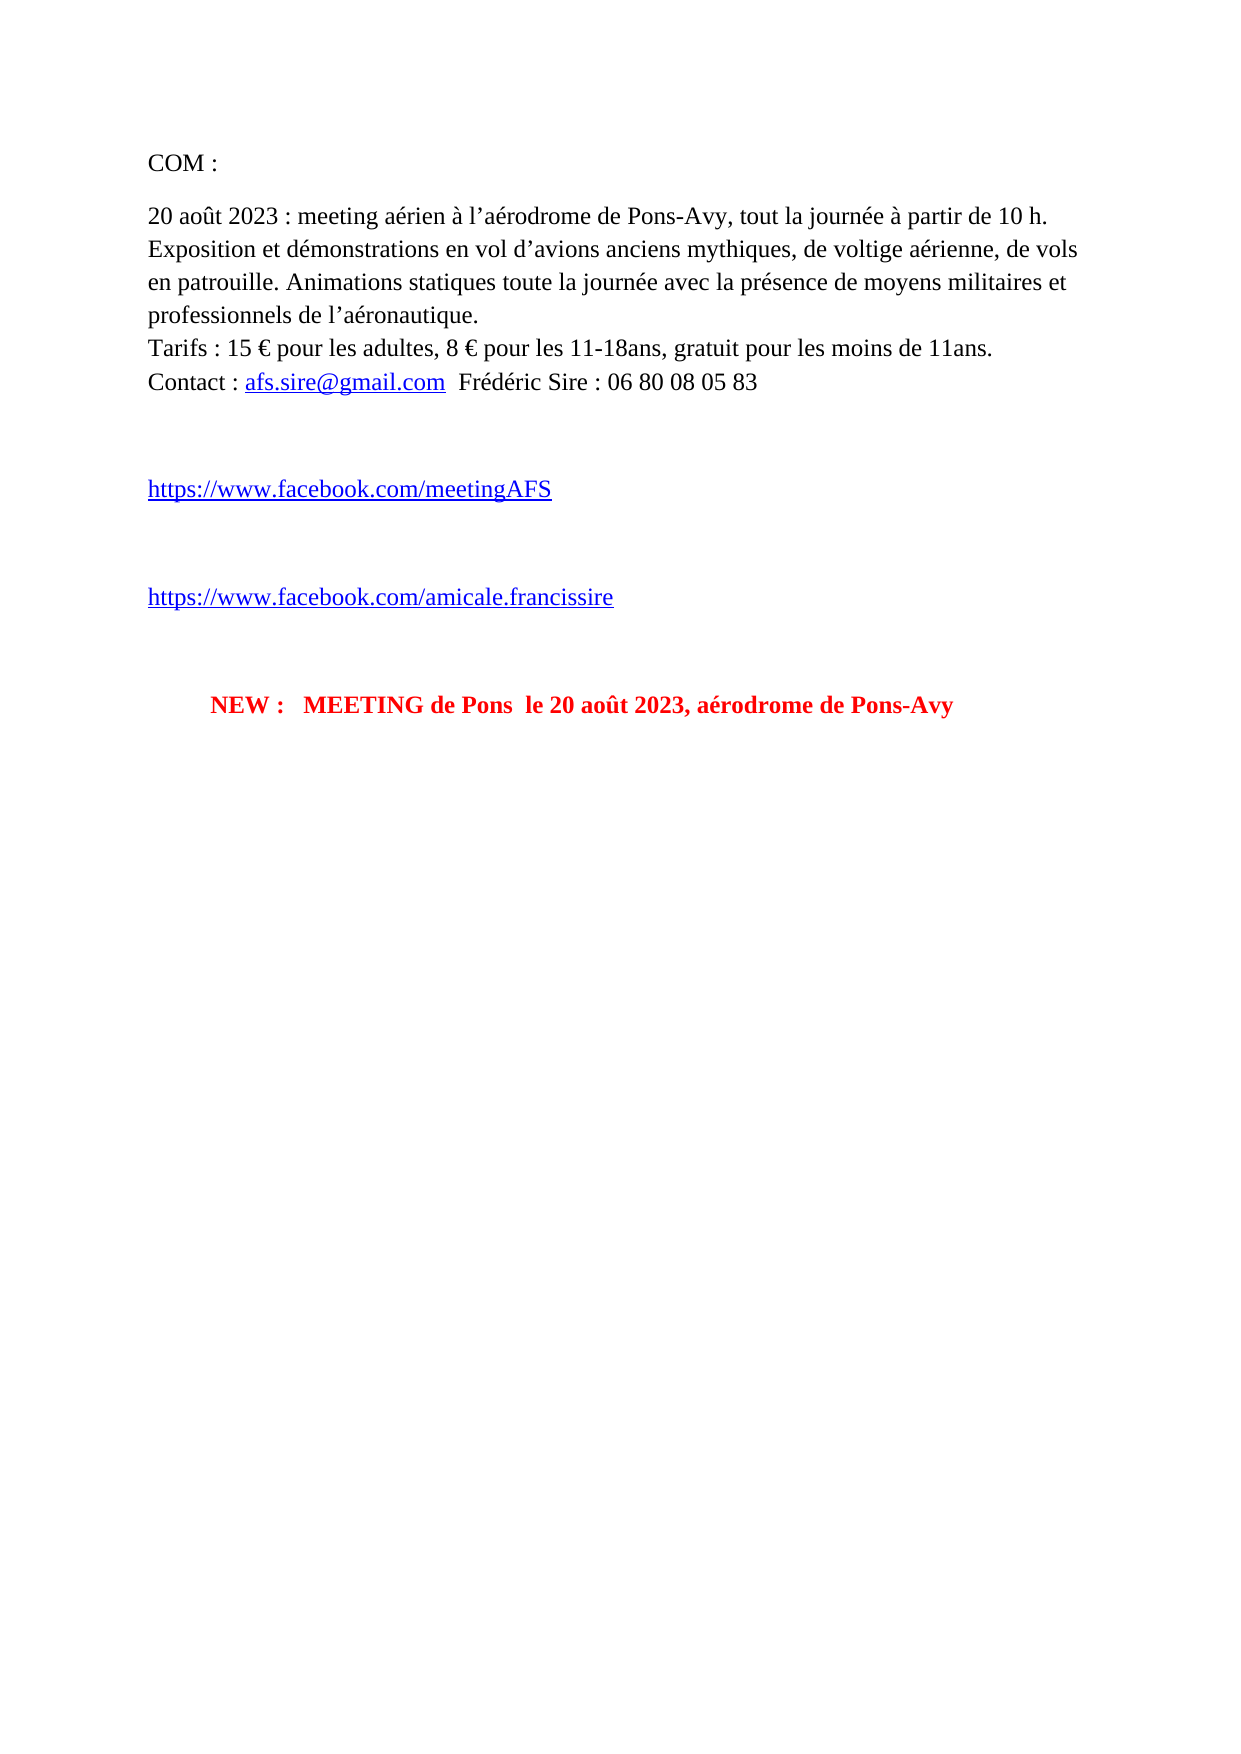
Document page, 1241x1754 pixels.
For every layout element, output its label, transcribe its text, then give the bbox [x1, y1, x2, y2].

text https://www.facebook.com/meetingAFS [148, 474, 1093, 503]
text https://www.facebook.com/amicale.francissire [148, 582, 1093, 611]
text NEW : MEETING de Pons le 20 août 2023, aérodrome de Pons-Avy [148, 690, 1093, 718]
text COM : [148, 148, 1093, 176]
text 20 août 2023 : meeting aérien à l’aérodrome de Pons-Avy, tout la journée à partir de 10 h. Exposition et démonstrations en vol d’avions anciens mythiques, de voltige aérienne, de vols en patrouille. Animations statiques toute la journée avec la présence de moyens militaires et professionnels de l’aéronautique. Tarifs : 15 € pour les adultes, 8 € pour les 11-18ans, gratuit pour les moins de 11ans. Contact : afs.sire@gmail.com Frédéric Sire : 06 80 08 05 83 [148, 201, 1093, 395]
